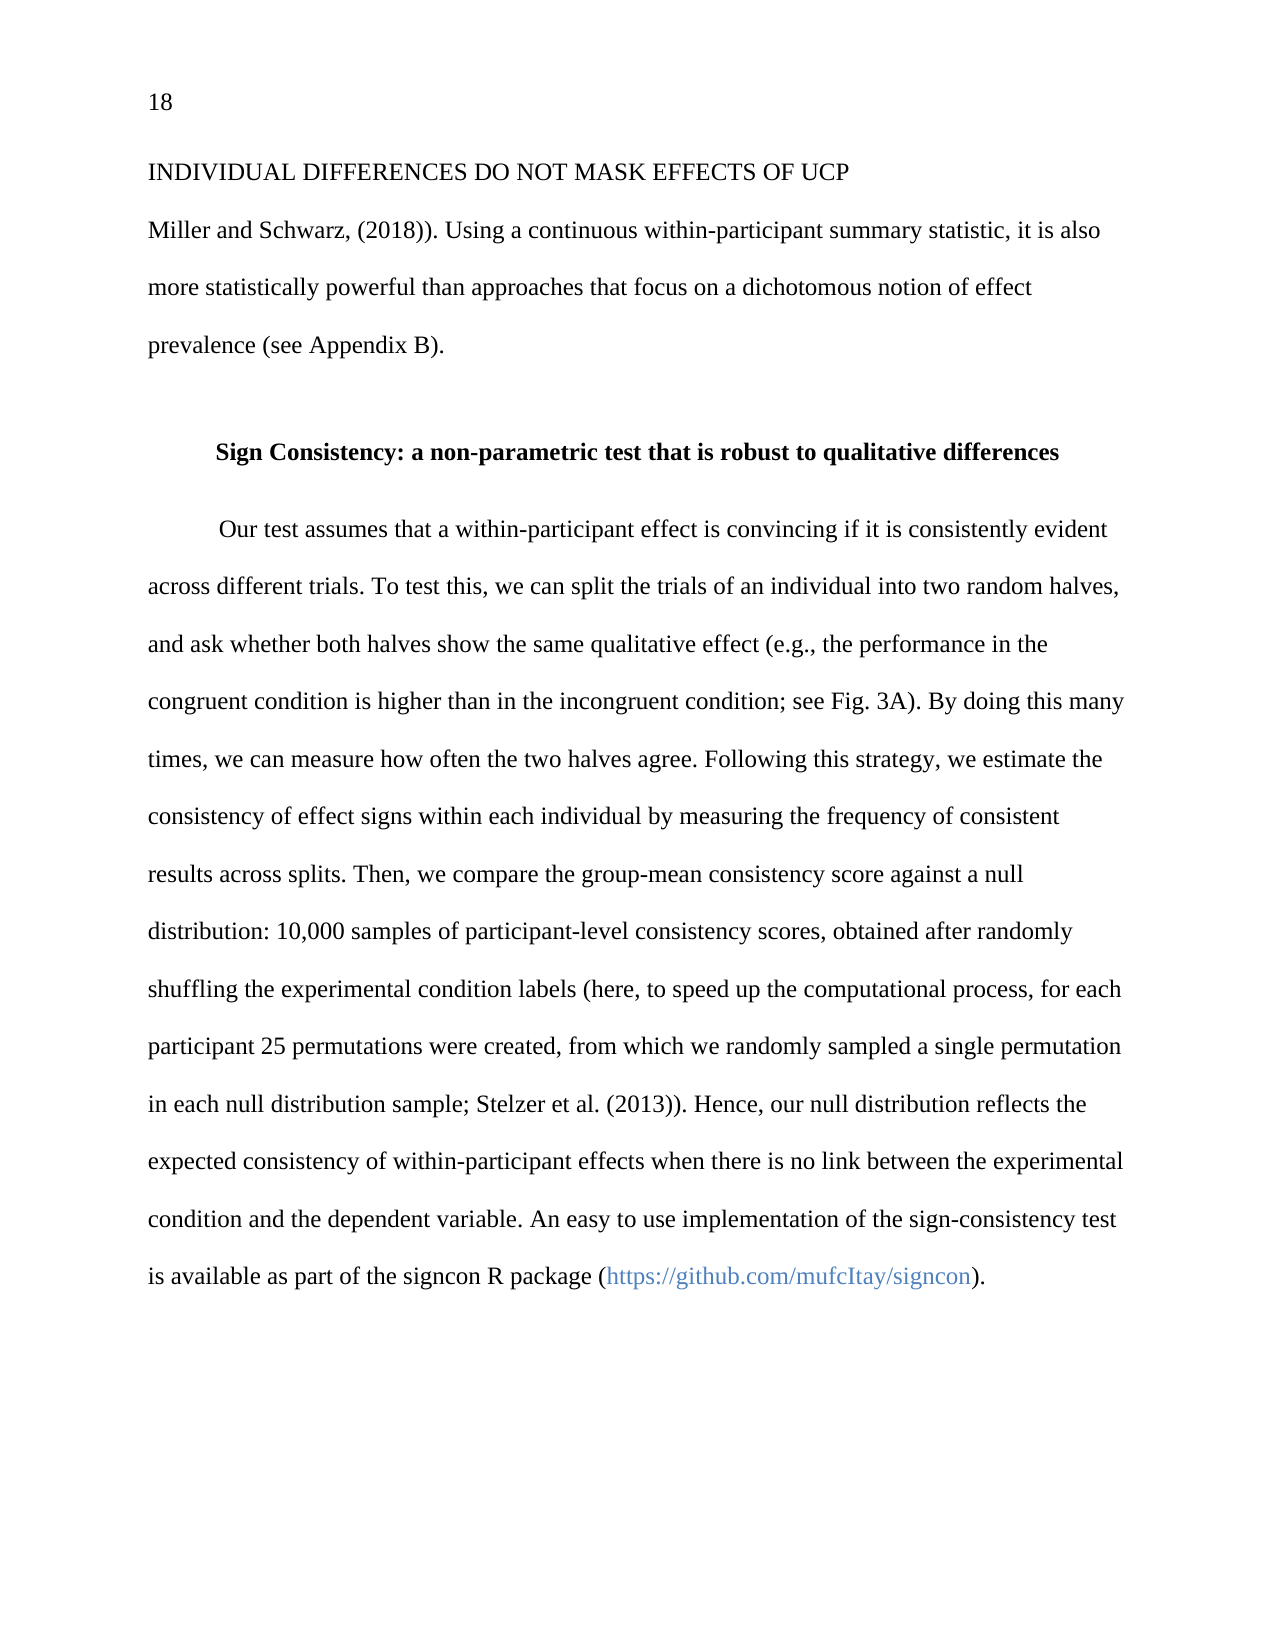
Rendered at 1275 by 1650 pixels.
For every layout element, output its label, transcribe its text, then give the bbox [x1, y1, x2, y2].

subtitle Sign Consistency: a non-parametric test that is robust to qualitative differences [148, 437, 1127, 466]
text Our test assumes that a within-participant effect is convincing if it is consistently evident across different trials. To test this, we can split the trials of an individual into two random halves, and ask whether both halves show the same qualitative effect (e.g., the performance in the congruent condition is higher than in the incongruent condition; see Fig. 3A). By doing this many times, we can measure how often the two halves agree. Following this strategy, we estimate the consistency of effect signs within each individual by measuring the frequency of consistent results across splits. Then, we compare the group-mean consistency score against a null distribution: 10,000 samples of participant-level consistency scores, obtained after randomly shuffling the experimental condition labels (here, to speed up the computational process, for each participant 25 permutations were created, from which we randomly sampled a single permutation in each null distribution sample; Stelzer et al. (2013)). Hence, our null distribution reflects the expected consistency of within-participant effects when there is no link between the experimental condition and the dependent variable. An easy to use implementation of the sign-consistency test is available as part of the signcon R package (https://github.com/mufcItay/signcon). [148, 514, 1127, 1290]
